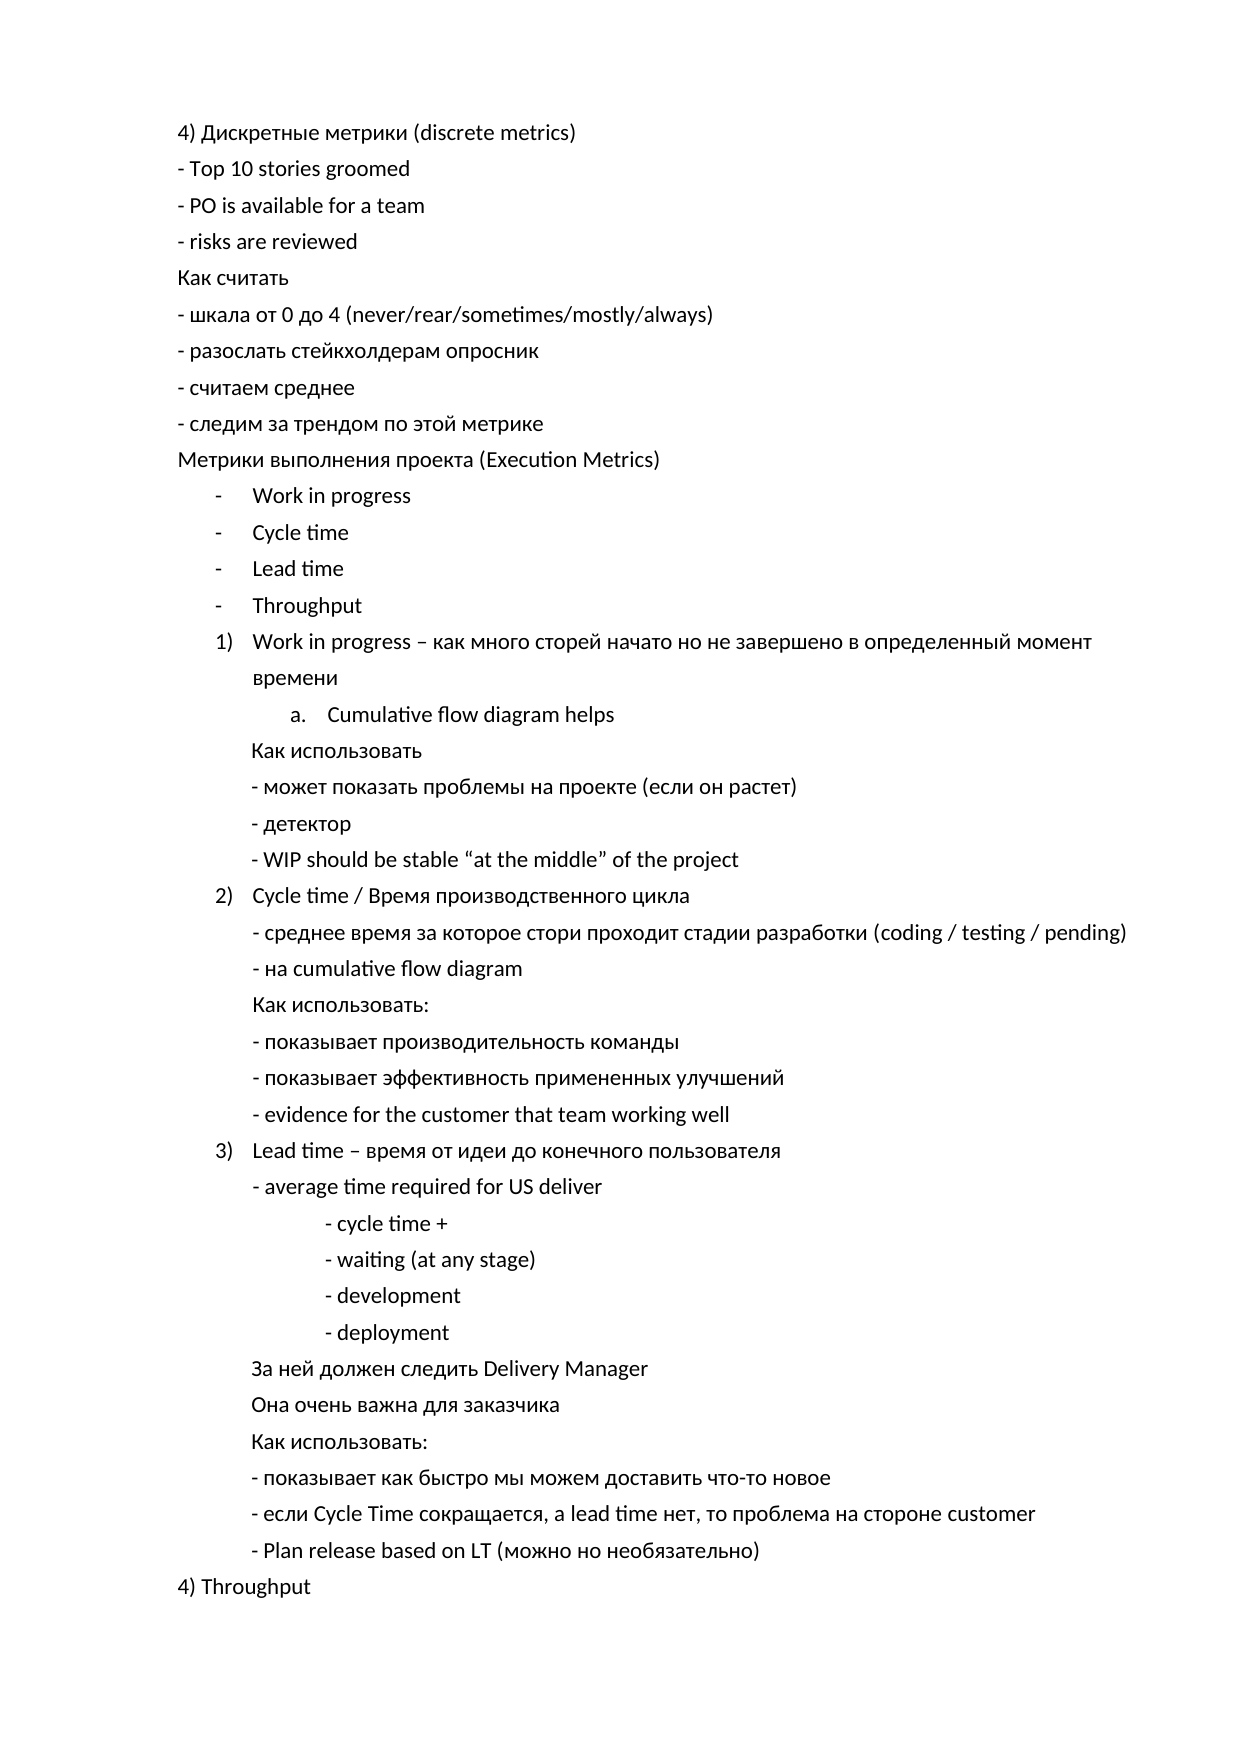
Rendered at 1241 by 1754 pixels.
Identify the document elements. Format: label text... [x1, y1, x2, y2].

list Lead time – время от идеи до конечного пользователя [215, 1136, 1152, 1164]
list - cycle time + [252, 1209, 1152, 1237]
list Lead time [215, 554, 1152, 582]
list Как использовать: [252, 991, 1152, 1019]
list - на cumulative flow diagram [252, 954, 1152, 982]
list Work in progress [215, 482, 1152, 510]
text - шкала от 0 до 4 (never/rear/sometimes/mostly/always) [177, 300, 1152, 328]
list - evidence for the customer that team working well [252, 1100, 1152, 1128]
list - average time required for US deliver [252, 1172, 1152, 1200]
text Как использовать [251, 736, 1152, 764]
text Метрики выполнения проекта (Execution Metrics) [177, 445, 1152, 473]
list Throughput [215, 591, 1152, 619]
list - показывает производительность команды [252, 1027, 1152, 1055]
text - показывает как быстро мы можем доставить что-то новое [177, 1463, 1152, 1491]
list - среднее время за которое стори проходит стадии разработки (coding / testing / pending) [252, 918, 1152, 946]
text - Plan release based on LT (можно но необязательно) [177, 1536, 1152, 1564]
text - WIP should be stable “at the middle” of the project [251, 845, 1152, 873]
text - если Cycle Time сокращается, а lead time нет, то проблема на стороне customer [177, 1499, 1152, 1528]
text - PO is available for a team [177, 191, 1152, 219]
list Cycle time [215, 518, 1152, 546]
list - показывает эффективность примененных улучшений [252, 1063, 1152, 1091]
list Cycle time / Время производственного цикла [215, 882, 1152, 909]
text 4) Throughput [177, 1572, 1152, 1600]
text - следим за трендом по этой метрике [177, 409, 1152, 437]
text Как считать [177, 263, 1152, 292]
text - risks are reviewed [177, 227, 1152, 255]
text - разослать стейкхолдерам опросник [177, 336, 1152, 364]
text - может показать проблемы на проекте (если он растет) [251, 772, 1152, 801]
list - waiting (at any stage) [252, 1245, 1152, 1273]
list - deployment [252, 1318, 1152, 1346]
list Cumulative flow diagram helps [290, 700, 1152, 728]
list - development [252, 1281, 1152, 1309]
text 4) Дискретные метрики (discrete metrics) [177, 118, 1152, 146]
text - считаем среднее [177, 373, 1152, 401]
text - Top 10 stories groomed [177, 154, 1152, 182]
text Как использовать: [177, 1427, 1152, 1455]
text - детектор [251, 809, 1152, 837]
text Она очень важна для заказчика [177, 1391, 1152, 1418]
text За ней должен следить Delivery Manager [177, 1354, 1152, 1382]
list Work in progress – как много сторей начато но не завершено в определенный момент времени [215, 627, 1152, 691]
